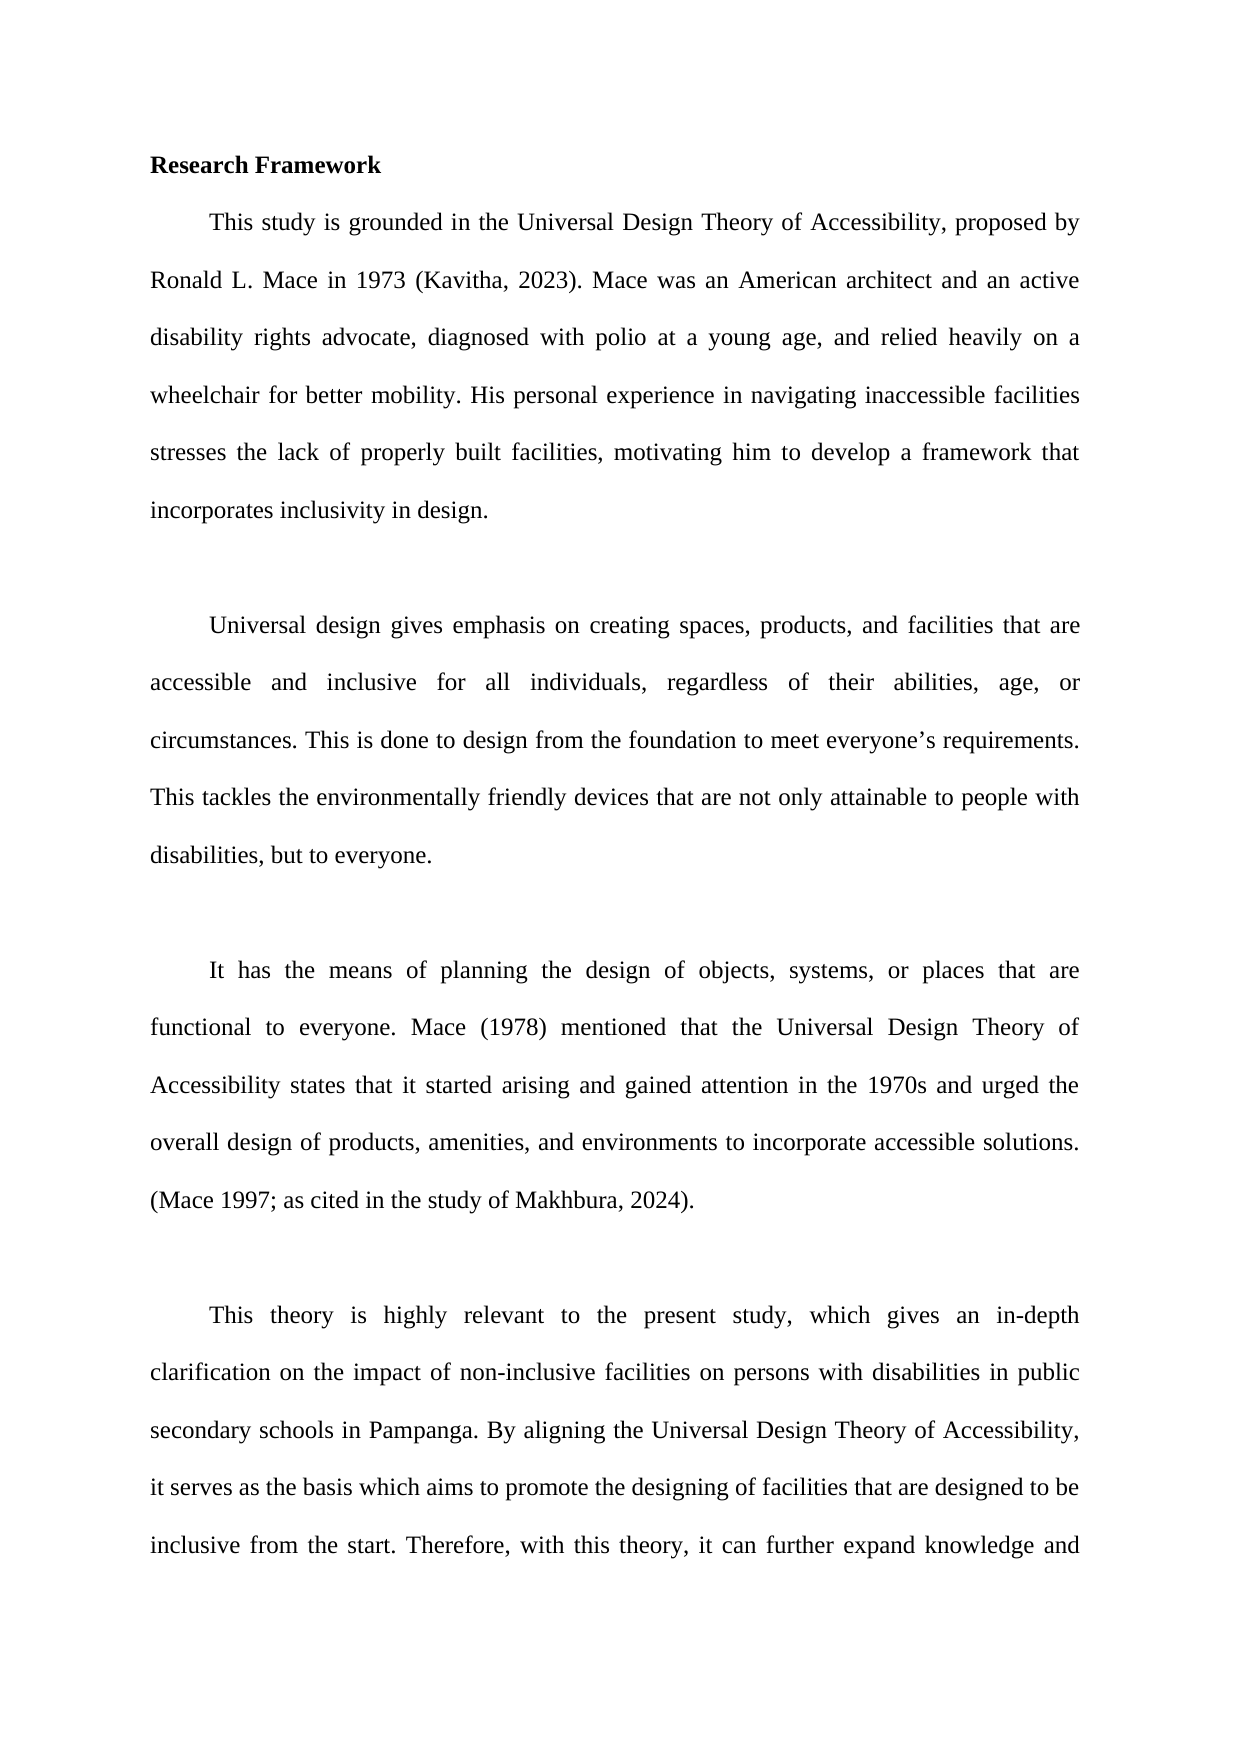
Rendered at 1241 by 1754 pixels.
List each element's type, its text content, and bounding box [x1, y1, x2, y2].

text Research Framework [150, 150, 1081, 179]
text Universal design gives emphasis on creating spaces, products, and facilities that are accessible and inclusive for all individuals, regardless of their abilities, age, or circumstances. This is done to design from the foundation to meet everyone’s requirements. This tackles the environmentally friendly devices that are not only attainable to people with disabilities, but to everyone. [150, 610, 1081, 869]
text This study is grounded in the Universal Design Theory of Accessibility, proposed by Ronald L. Mace in 1973 (Kavitha, 2023). Mace was an American architect and an active disability rights advocate, diagnosed with polio at a young age, and relied heavily on a wheelchair for better mobility. His personal experience in navigating inaccessible facilities stresses the lack of properly built facilities, motivating him to develop a framework that incorporates inclusivity in design. [150, 207, 1081, 524]
text It has the means of planning the design of objects, systems, or places that are functional to everyone. Mace (1978) mentioned that the Universal Design Theory of Accessibility states that it started arising and gained attention in the 1970s and urged the overall design of products, amenities, and environments to incorporate accessible solutions. (Mace 1997; as cited in the study of Makhbura, 2024). [150, 955, 1081, 1214]
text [150, 1300, 1081, 1559]
